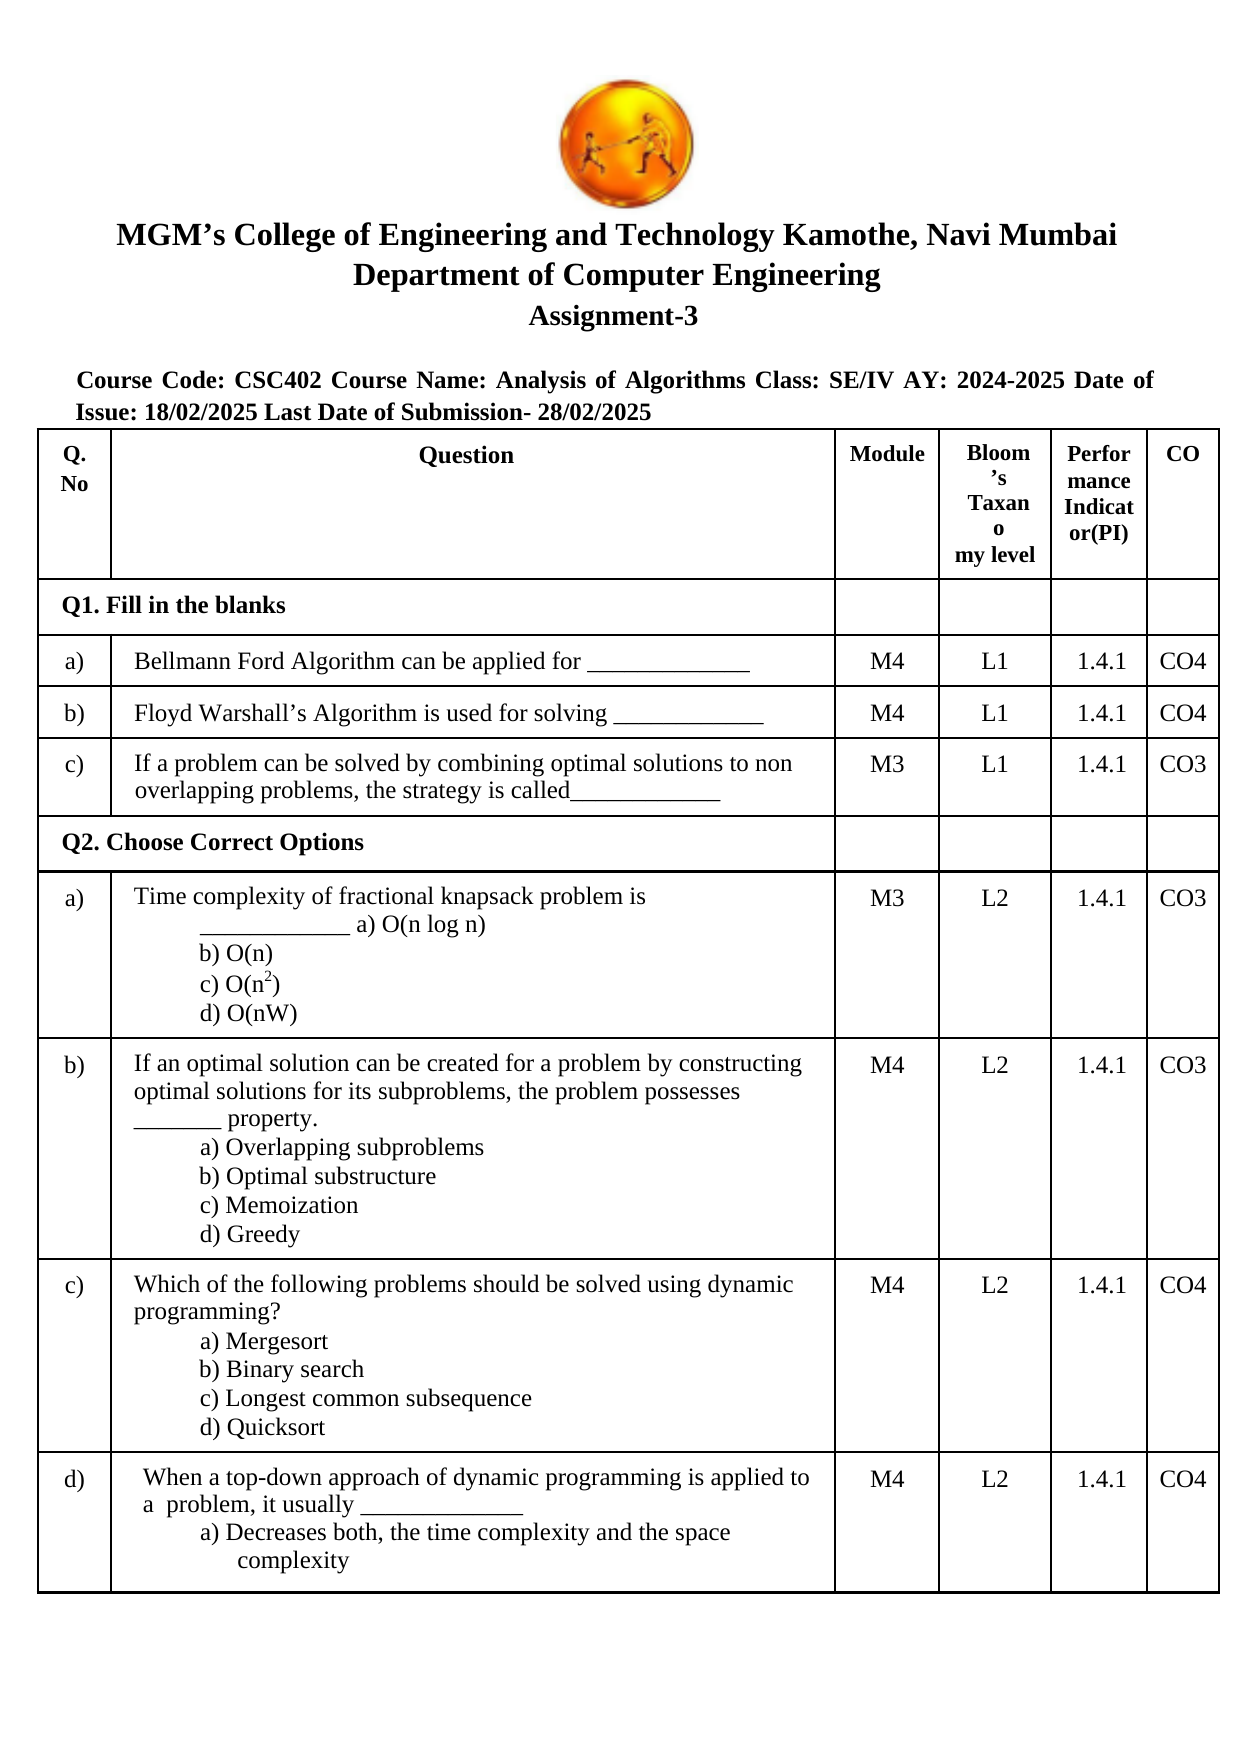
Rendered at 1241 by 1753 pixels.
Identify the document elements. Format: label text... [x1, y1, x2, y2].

table_cell [1148, 580, 1218, 633]
table_cell If a problem can be solved by combining optimal solutions to non overlapping problems, the strategy is called____________ [112, 739, 834, 814]
table_cell 1.4.1 [1052, 636, 1146, 685]
table_cell [836, 580, 938, 633]
table_cell 1.4.1 [1052, 1260, 1146, 1451]
table_cell CO3 [1148, 739, 1218, 814]
table_cell M4 [836, 636, 938, 685]
table_cell 1.4.1 [1052, 1453, 1146, 1591]
table_header Perfor mance Indicat or(PI) [1052, 430, 1146, 578]
table_cell M4 [836, 1453, 938, 1591]
table_cell Bellmann Ford Algorithm can be applied for _____________ [112, 636, 834, 685]
table_cell a) [39, 873, 110, 1037]
table_cell [1052, 817, 1146, 870]
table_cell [112, 1453, 834, 1591]
table_cell b) [39, 687, 110, 737]
table_cell L1 [940, 636, 1050, 685]
table_cell 1.4.1 [1052, 873, 1146, 1037]
table_cell Floyd Warshall’s Algorithm is used for solving ____________ [112, 687, 834, 737]
table_cell L1 [940, 739, 1050, 814]
table_cell [940, 580, 1050, 633]
table_header Q. No [39, 430, 110, 578]
table_cell L2 [940, 1453, 1050, 1591]
table_cell L2 [940, 1260, 1050, 1451]
table_cell c) [39, 739, 110, 814]
table_cell a) [39, 636, 110, 685]
table_cell CO3 [1148, 873, 1218, 1037]
table_cell M3 [836, 739, 938, 814]
table_cell [940, 817, 1050, 870]
table_cell 1.4.1 [1052, 1039, 1146, 1258]
table_cell CO4 [1148, 1453, 1218, 1591]
table_cell [1052, 580, 1146, 633]
table_cell [1148, 817, 1218, 870]
table_cell L2 [940, 1039, 1050, 1258]
table_cell [836, 817, 938, 870]
table_cell b) [39, 1039, 110, 1258]
table_cell 1.4.1 [1052, 739, 1146, 814]
table_cell CO4 [1148, 636, 1218, 685]
table_cell M4 [836, 1039, 938, 1258]
table_cell c) [39, 1260, 110, 1451]
text MGM’s College of Engineering and Technology Kamothe, Navi Mumbai Department of Computer Engineering [102, 215, 1132, 293]
table_header Bloom’s Taxano my level [940, 430, 1050, 578]
table_cell Q2. Choose Correct Options [39, 817, 834, 870]
text Assignment-3 [528, 298, 1218, 332]
table_cell M4 [836, 1260, 938, 1451]
table_header Module [836, 430, 938, 578]
table_cell Q1. Fill in the blanks [39, 580, 834, 633]
table_cell 1.4.1 [1052, 687, 1146, 737]
table_cell CO3 [1148, 1039, 1218, 1258]
table_cell L2 [940, 873, 1050, 1037]
table_cell d) [39, 1453, 110, 1591]
table_header Question [112, 430, 834, 578]
table_cell If an optimal solution can be created for a problem by constructing optimal solutions for its subproblems, the problem possesses _______ property. a) Overlapping subproblems b) Optimal substructure c) Memoization d) Greedy [112, 1039, 834, 1258]
table_cell M3 [836, 873, 938, 1037]
table_cell CO4 [1148, 1260, 1218, 1451]
table_cell M4 [836, 687, 938, 737]
table_cell CO4 [1148, 687, 1218, 737]
table_cell Time complexity of fractional knapsack problem is ____________ a) O(n log n) b) O(n) c) O(n2) d) O(nW) [112, 873, 834, 1037]
table_cell Which of the following problems should be solved using dynamic programming? a) Mergesort b) Binary search c) Longest common subsequence d) Quicksort [112, 1260, 834, 1451]
table_cell L1 [940, 687, 1050, 737]
text Course Code: CSC402 Course Name: Analysis of Algorithms Class: SE/IV AY: 2024-2025 Date of Issue: 18/02/2025 Last Date of Submission- 28/02/2025 [75, 365, 1156, 425]
picture [555, 75, 699, 215]
table_header CO [1148, 430, 1218, 578]
